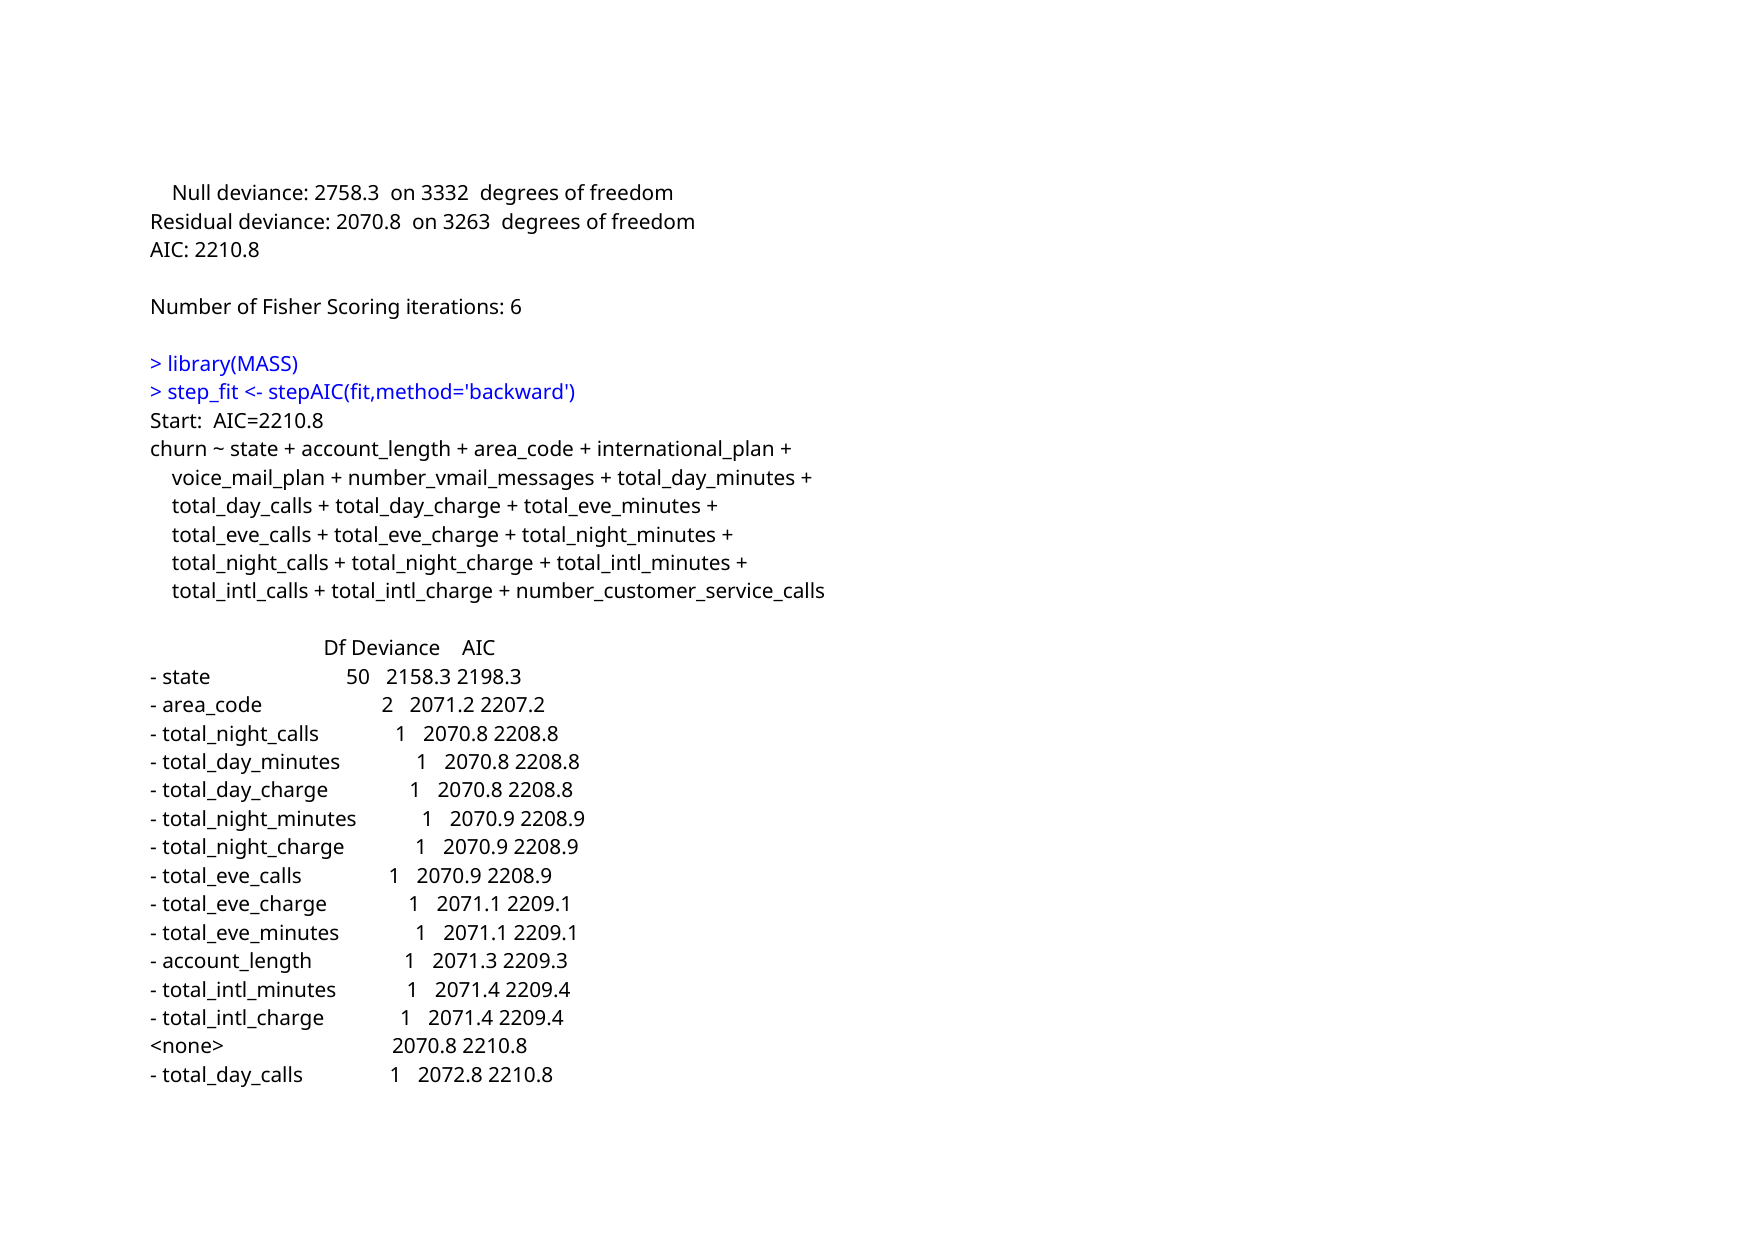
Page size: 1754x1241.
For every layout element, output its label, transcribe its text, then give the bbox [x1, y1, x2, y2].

text - total_eve_calls 1 2070.9 2208.9 [150, 861, 1604, 889]
text - total_day_calls 1 2072.8 2210.8 [150, 1060, 1604, 1088]
text AIC: 2210.8 [150, 235, 1604, 264]
text Number of Fisher Scoring iterations: 6 [150, 292, 1604, 321]
text - total_intl_charge 1 2071.4 2209.4 [150, 1003, 1604, 1032]
text - total_night_charge 1 2070.9 2208.9 [150, 832, 1604, 861]
text - total_day_charge 1 2070.8 2208.8 [150, 776, 1604, 804]
text voice_mail_plan + number_vmail_messages + total_day_minutes + [150, 463, 1604, 491]
text <none> 2070.8 2210.8 [150, 1032, 1604, 1060]
text - account_length 1 2071.3 2209.3 [150, 946, 1604, 975]
text > step_fit <- stepAIC(fit,method='backward') [150, 377, 1604, 406]
text - total_night_calls 1 2070.8 2208.8 [150, 719, 1604, 747]
text - total_night_minutes 1 2070.9 2208.9 [150, 804, 1604, 832]
text - total_eve_minutes 1 2071.1 2209.1 [150, 918, 1604, 946]
text - state 50 2158.3 2198.3 [150, 662, 1604, 690]
text total_intl_calls + total_intl_charge + number_customer_service_calls [150, 577, 1604, 605]
text total_night_calls + total_night_charge + total_intl_minutes + [150, 548, 1604, 577]
text total_eve_calls + total_eve_charge + total_night_minutes + [150, 520, 1604, 548]
text churn ~ state + account_length + area_code + international_plan + [150, 434, 1604, 463]
text - total_day_minutes 1 2070.8 2208.8 [150, 747, 1604, 776]
text > library(MASS) [150, 349, 1604, 377]
text - area_code 2 2071.2 2207.2 [150, 690, 1604, 719]
text - total_eve_charge 1 2071.1 2209.1 [150, 889, 1604, 918]
text total_day_calls + total_day_charge + total_eve_minutes + [150, 491, 1604, 520]
text Residual deviance: 2070.8 on 3263 degrees of freedom [150, 207, 1604, 235]
text Null deviance: 2758.3 on 3332 degrees of freedom [150, 178, 1604, 207]
text - total_intl_minutes 1 2071.4 2209.4 [150, 975, 1604, 1003]
text Start: AIC=2210.8 [150, 406, 1604, 434]
text Df Deviance AIC [150, 633, 1604, 662]
